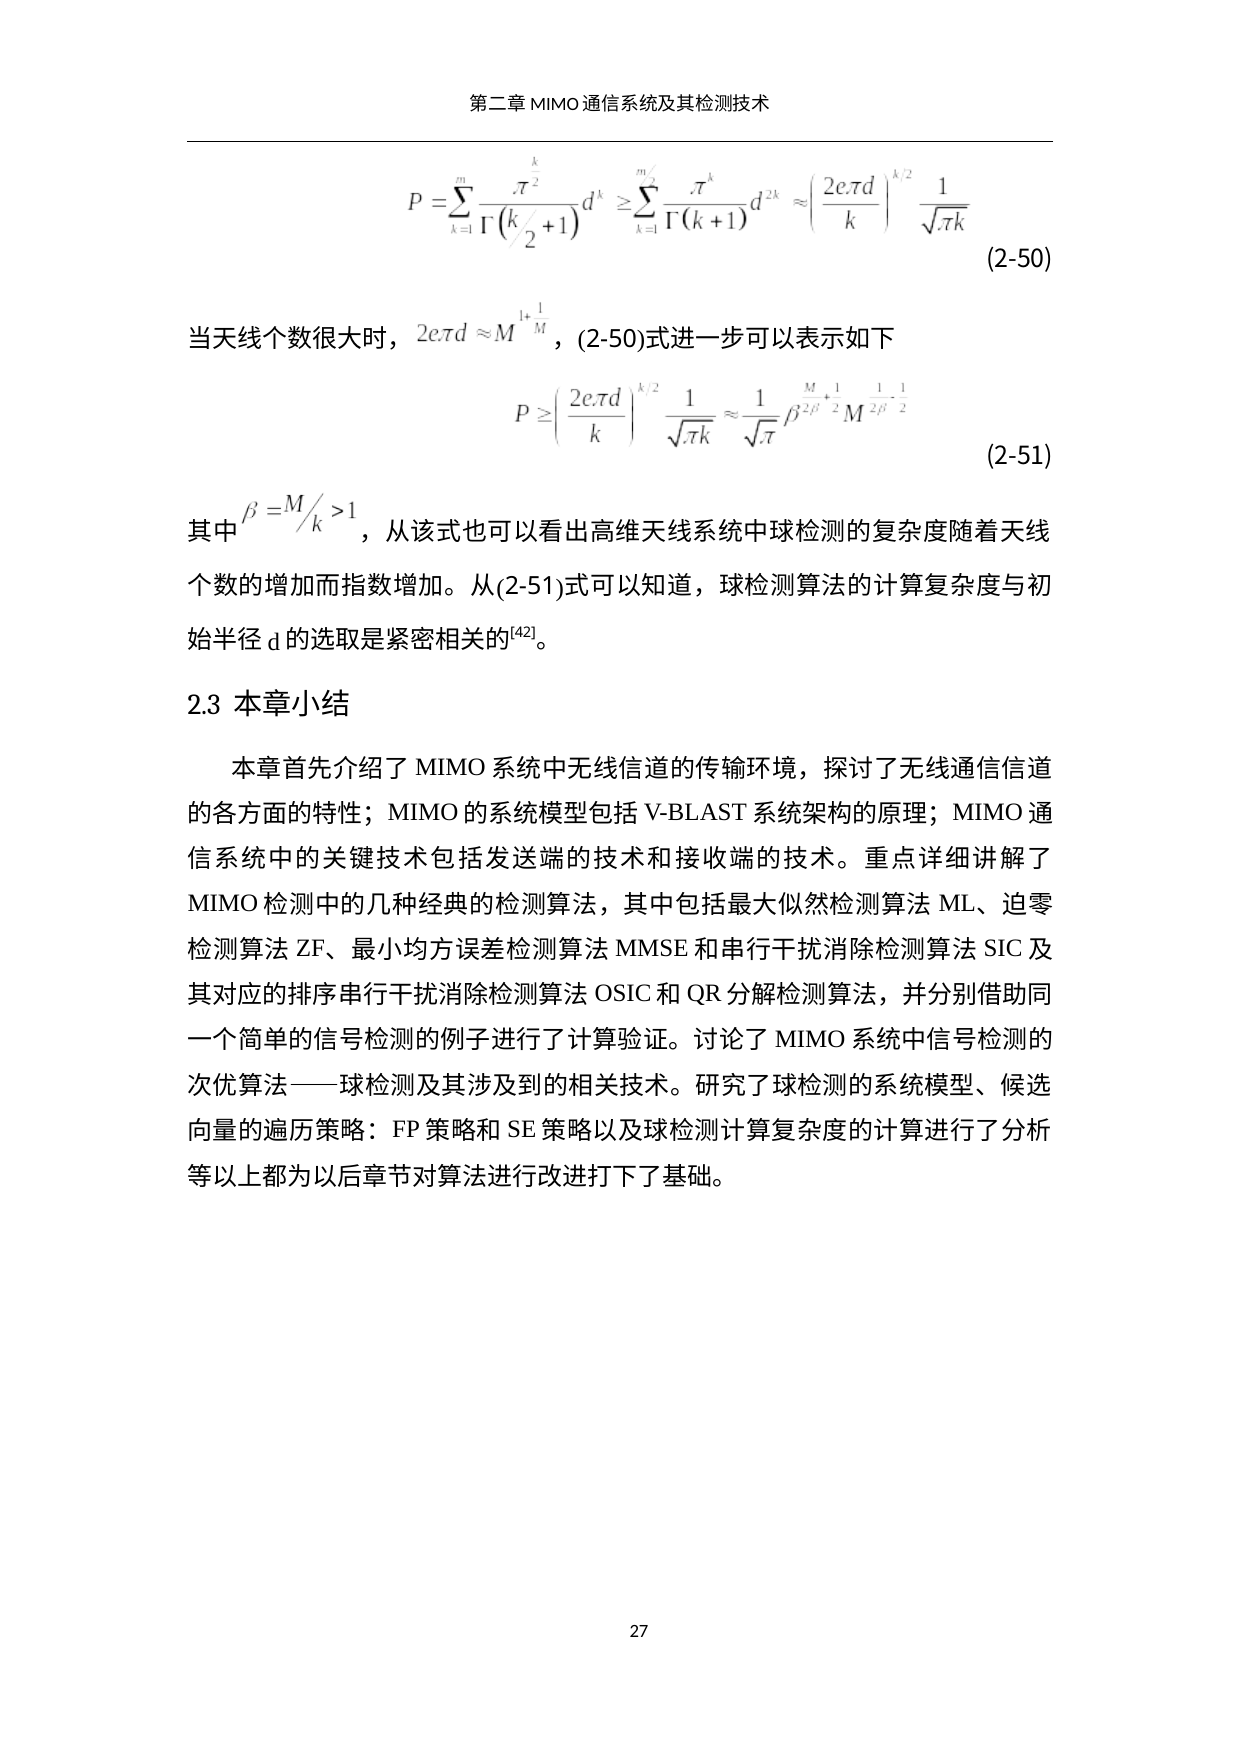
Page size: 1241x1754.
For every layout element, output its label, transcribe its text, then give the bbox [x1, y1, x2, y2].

text (2-50) [187, 150, 1053, 275]
text 本章首先介绍了MIMO系统中无线信道的传输环境，探讨了无线通信信道的各方面的特性；MIMO的系统模型包括V-BLAST系统架构的原理；MIMO通信系统中的关键技术包括发送端的技术和接收端的技术。重点详细讲解了MIMO检测中的几种经典的检测算法，其中包括最大似然检测算法ML、迫零检测算法ZF、最小均方误差检测算法MMSE和串行干扰消除检测算法SIC及其对应的排序串行干扰消除检测算法OSIC和QR分解检测算法，并分别借助同一个简单的信号检测的例子进行了计算验证。讨论了MIMO系统中信号检测的次优算法——球检测及其涉及到的相关技术。研究了球检测的系统模型、候选向量的遍历策略：FP策略和SE策略以及球检测计算复杂度的计算进行了分析等以上都为以后章节对算法进行改进打下了基础。 [187, 748, 1053, 1192]
text 其中，从该式也可以看出高维天线系统中球检测的复杂度随着天线个数的增加而指数增加。从(2-51)式可以知道，球检测算法的计算复杂度与初始半径d的选取是紧密相关的[42]。 [187, 493, 1053, 656]
subtitle 2.3 本章小结 [187, 681, 1053, 723]
text (2-51) [187, 376, 1053, 472]
text 当天线个数很大时，，(2-50)式进一步可以表示如下 [187, 297, 1053, 354]
